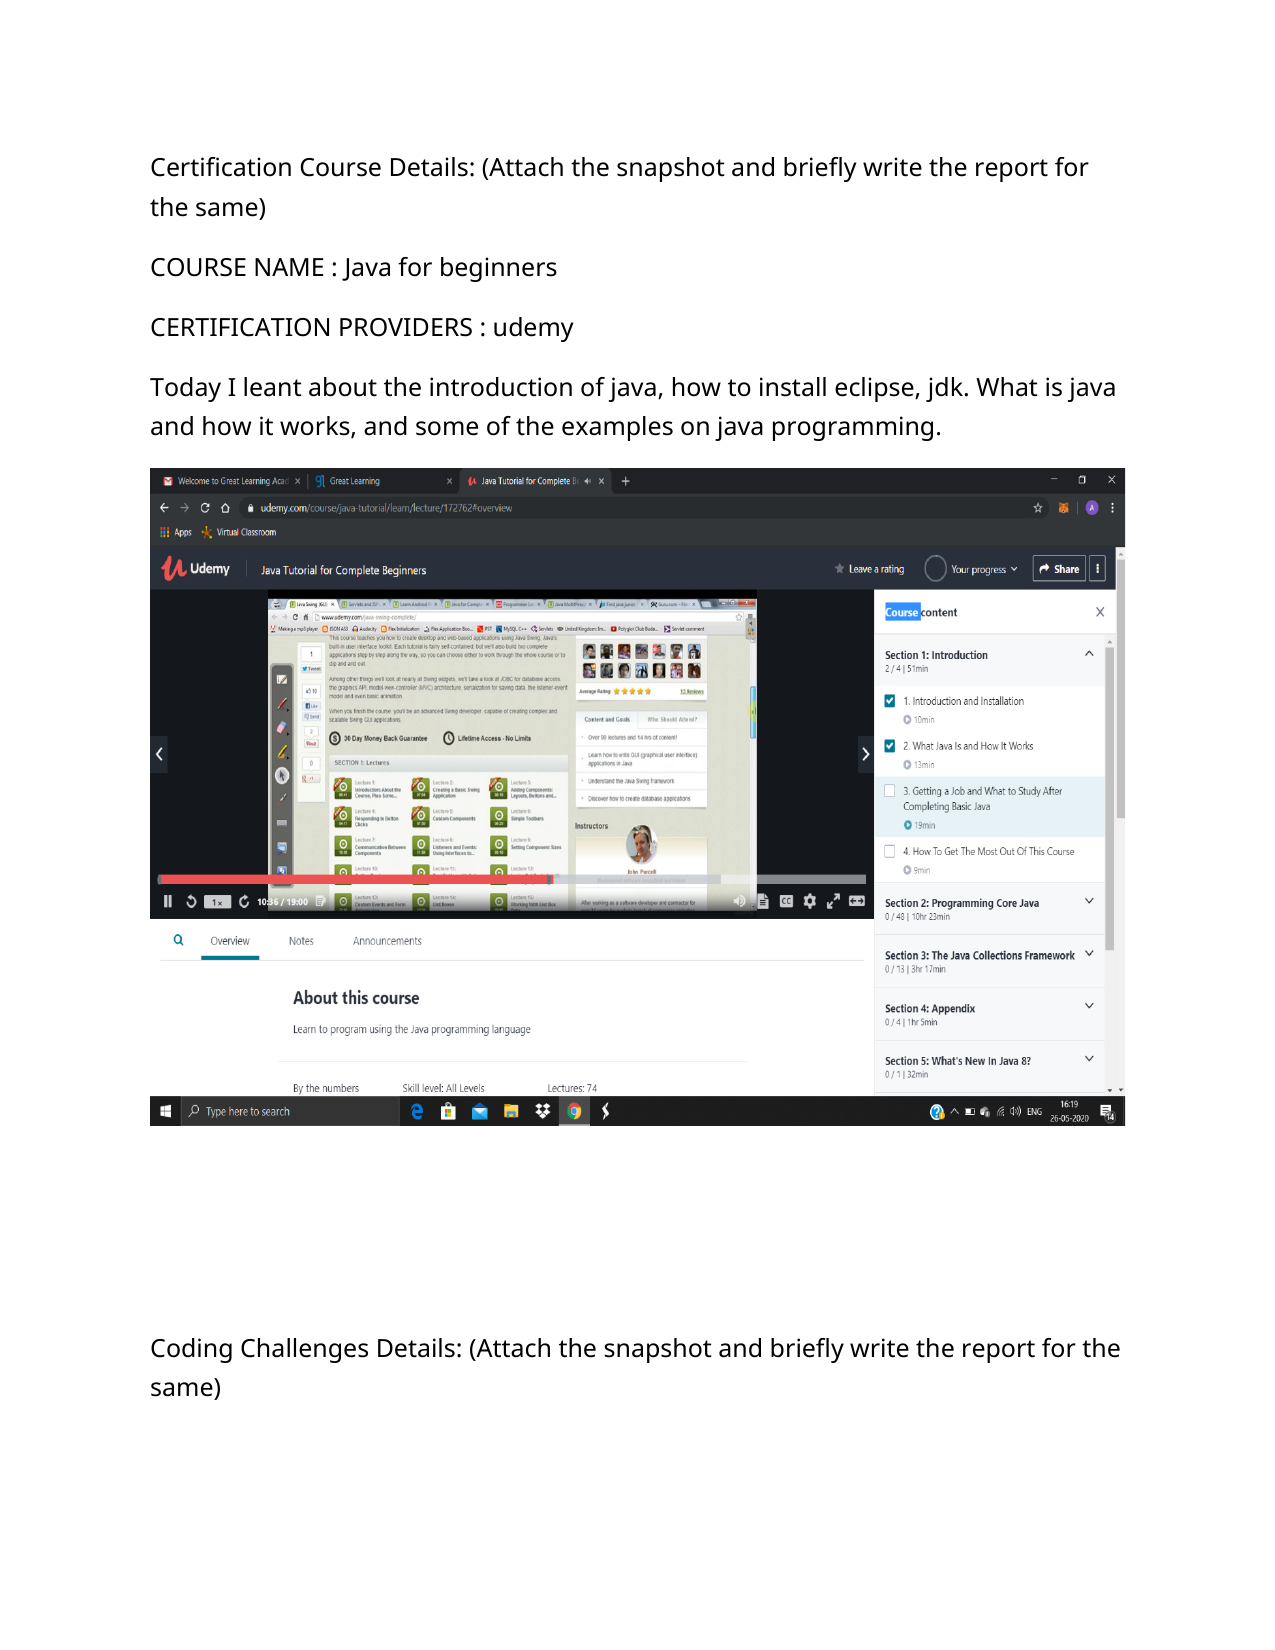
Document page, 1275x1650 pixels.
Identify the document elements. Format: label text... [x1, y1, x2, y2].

text Certification Course Details: (Attach the snapshot and briefly write the report for the same) [150, 150, 1125, 223]
text COURSE NAME : Java for beginners [150, 249, 1125, 283]
text CERTIFICATION PROVIDERS : udemy [150, 309, 1125, 343]
picture [150, 468, 1125, 1126]
text Today I leant about the introduction of java, how to install eclipse, jdk. What is java and how it works, and some of the examples on java programming. [150, 369, 1125, 442]
text Coding Challenges Details: (Attach the snapshot and briefly write the report for the same) [150, 1331, 1125, 1404]
